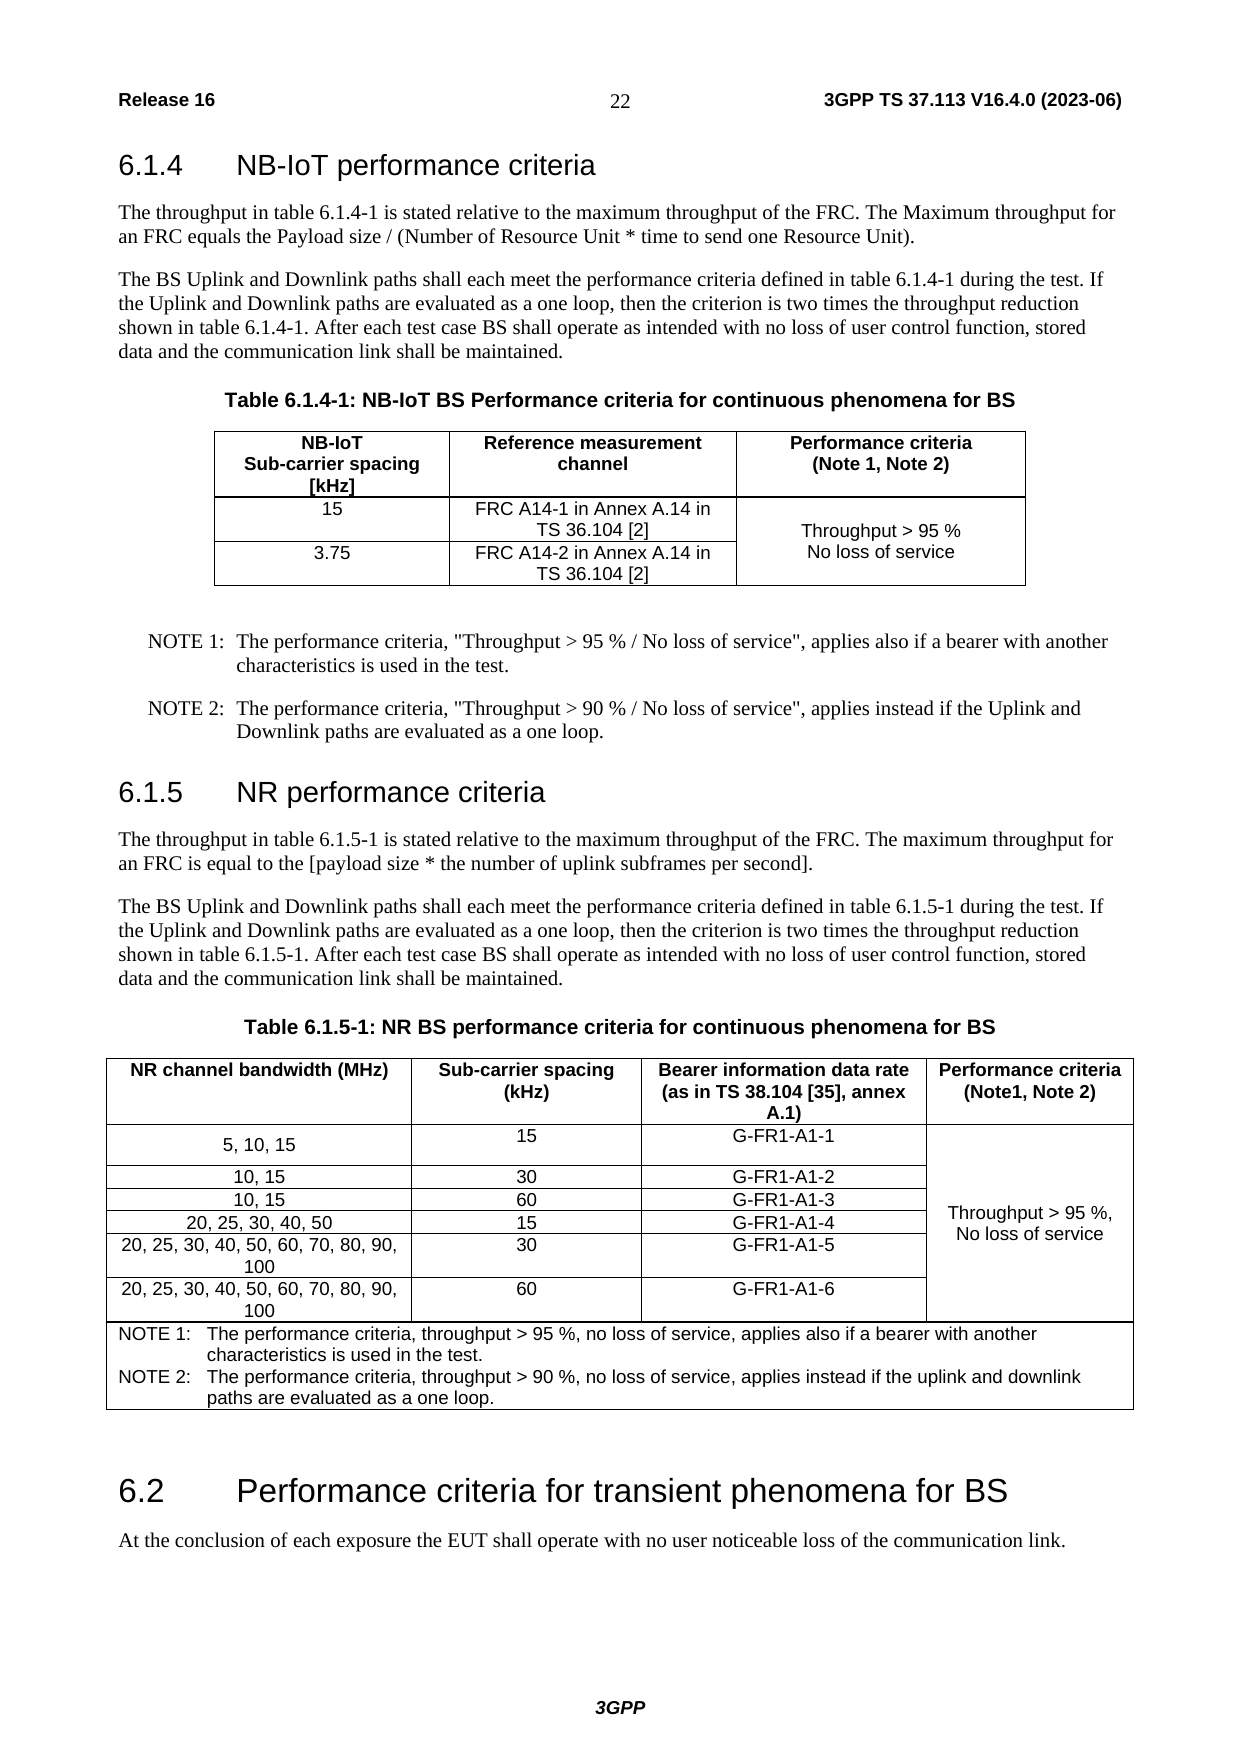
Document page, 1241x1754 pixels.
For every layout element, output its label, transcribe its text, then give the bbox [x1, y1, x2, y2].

text NOTE 2: The performance criteria, "Throughput > 90 % / No loss of service", applies instead if the Uplink and Downlink paths are evaluated as a one loop. [148, 695, 1122, 743]
table_cell G-FR1-A1-5 [642, 1234, 926, 1277]
table_header Performance criteria (Note1, Note 2) [927, 1059, 1133, 1124]
table_cell 15 [215, 498, 449, 541]
table_cell FRC A14-2 in Annex A.14 in TS 36.104 [2] [450, 542, 736, 585]
table_header Bearer information data rate (as in TS 38.104 [35], annex A.1) [642, 1059, 926, 1124]
text Table 6.1.5-1: NR BS performance criteria for continuous phenomena for BS [118, 1015, 1122, 1039]
table_cell G-FR1-A1-4 [642, 1211, 926, 1233]
table_cell 60 [412, 1278, 641, 1321]
text Table 6.1.4-1: NB-IoT BS Performance criteria for continuous phenomena for BS [118, 388, 1122, 412]
table_cell 10, 15 [107, 1189, 411, 1210]
table_cell 30 [412, 1234, 641, 1277]
table_cell NOTE 1: The performance criteria, throughput > 95 %, no loss of service, applies also if a bearer with another characteristics is used in the test. NOTE 2: The performance criteria, throughput > 90 %, no loss of service, applies instead if the uplink and downlink paths are evaluated as a one loop. [107, 1323, 1133, 1409]
table_header Reference measurement channel [450, 432, 736, 496]
table_cell 60 [412, 1189, 641, 1210]
table_cell 5, 10, 15 [107, 1125, 411, 1165]
table_cell G-FR1-A1-2 [642, 1166, 926, 1188]
table_cell Throughput > 95 %, No loss of service [927, 1125, 1133, 1321]
text The BS Uplink and Downlink paths shall each meet the performance criteria defined in table 6.1.5-1 during the test. If the Uplink and Downlink paths are evaluated as a one loop, then the criterion is two times the throughput reduction shown in table 6.1.5-1. After each test case BS shall operate as intended with no loss of user control function, stored data and the communication link shall be maintained. [118, 894, 1122, 990]
table_cell G-FR1-A1-3 [642, 1189, 926, 1210]
text The BS Uplink and Downlink paths shall each meet the performance criteria defined in table 6.1.4-1 during the test. If the Uplink and Downlink paths are evaluated as a one loop, then the criterion is two times the throughput reduction shown in table 6.1.4-1. After each test case BS shall operate as intended with no loss of user control function, stored data and the communication link shall be maintained. [118, 267, 1122, 363]
text The throughput in table 6.1.4-1 is stated relative to the maximum throughput of the FRC. The Maximum throughput for an FRC equals the Payload size / (Number of Resource Unit * time to send one Resource Unit). [118, 200, 1122, 248]
table_cell 20, 25, 30, 40, 50, 60, 70, 80, 90, 100 [107, 1278, 411, 1321]
table_cell 3.75 [215, 542, 449, 585]
table_cell FRC A14-1 in Annex A.14 in TS 36.104 [2] [450, 498, 736, 541]
table_cell 20, 25, 30, 40, 50, 60, 70, 80, 90, 100 [107, 1234, 411, 1277]
table_cell 15 [412, 1211, 641, 1233]
text NOTE 1: The performance criteria, "Throughput > 95 % / No loss of service", applies also if a bearer with another characteristics is used in the test. [148, 628, 1122, 677]
table_cell 10, 15 [107, 1166, 411, 1188]
subtitle 6.1.5 NR performance criteria [118, 775, 1122, 808]
table_header Sub-carrier spacing (kHz) [412, 1059, 641, 1124]
table_header Performance criteria (Note 1, Note 2) [737, 432, 1025, 496]
table_cell 20, 25, 30, 40, 50 [107, 1211, 411, 1233]
table_cell Throughput > 95 % No loss of service [737, 498, 1025, 585]
subtitle 6.1.4 NB-IoT performance criteria [118, 147, 1122, 181]
table_cell G-FR1-A1-1 [642, 1125, 926, 1165]
table_header NB-IoT Sub-carrier spacing [kHz] [215, 432, 449, 496]
subtitle 6.2 Performance criteria for transient phenomena for BS [118, 1471, 1122, 1510]
table_cell G-FR1-A1-6 [642, 1278, 926, 1321]
table_cell 30 [412, 1166, 641, 1188]
text The throughput in table 6.1.5-1 is stated relative to the maximum throughput of the FRC. The maximum throughput for an FRC is equal to the [payload size * the number of uplink subframes per second]. [118, 827, 1122, 875]
table_header NR channel bandwidth (MHz) [107, 1059, 411, 1124]
text At the conclusion of each exposure the EUT shall operate with no user noticeable loss of the communication link. [118, 1528, 1122, 1552]
table_cell 15 [412, 1125, 641, 1165]
